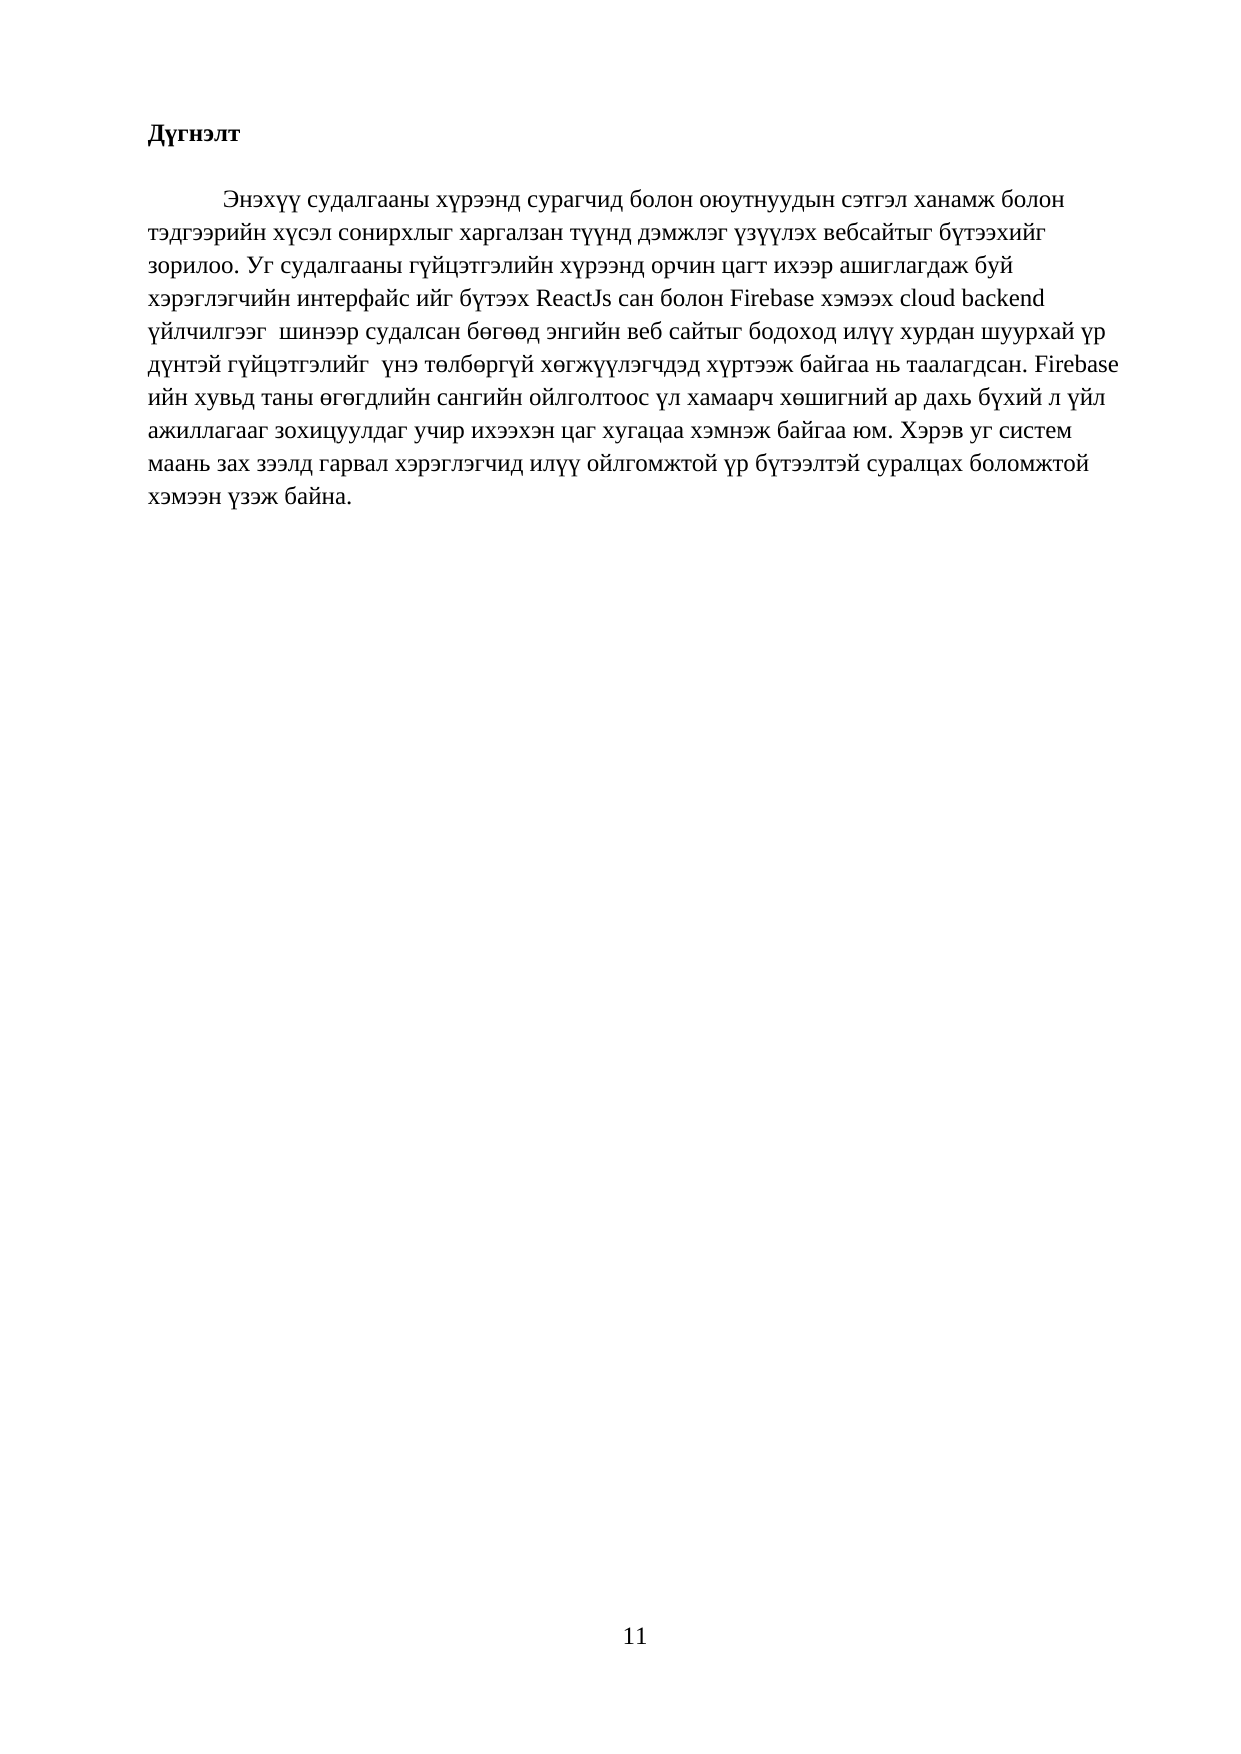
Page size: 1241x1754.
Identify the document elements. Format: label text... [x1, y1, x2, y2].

text Дүгнэлт [148, 118, 1122, 147]
text Энэхүү судалгааны хүрээнд сурагчид болон оюутнуудын сэтгэл ханамж болон тэдгээрийн хүсэл сонирхлыг харгалзан түүнд дэмжлэг үзүүлэх вебсайтыг бүтээхийг зорилоо. Уг судалгааны гүйцэтгэлийн хүрээнд орчин цагт ихээр ашиглагдаж буй хэрэглэгчийн интерфайс ийг бүтээх ReactJs сан болон Firebase хэмээх cloud backend үйлчилгээг шинээр судалсан бөгөөд энгийн веб сайтыг бодоход илүү хурдан шуурхай үр дүнтэй гүйцэтгэлийг үнэ төлбөргүй хөгжүүлэгчдэд хүртээж байгаа нь таалагдсан. Firebase ийн хувьд таны өгөгдлийн сангийн ойлголтоос үл хамаарч хөшигний ар дахь бүхий л үйл ажиллагааг зохицуулдаг учир ихээхэн цаг хугацаа хэмнэж байгаа юм. Хэрэв уг систем маань зах зээлд гарвал хэрэглэгчид илүү ойлгомжтой үр бүтээлтэй суралцах боломжтой хэмээн үзэж байна. [148, 184, 1122, 510]
